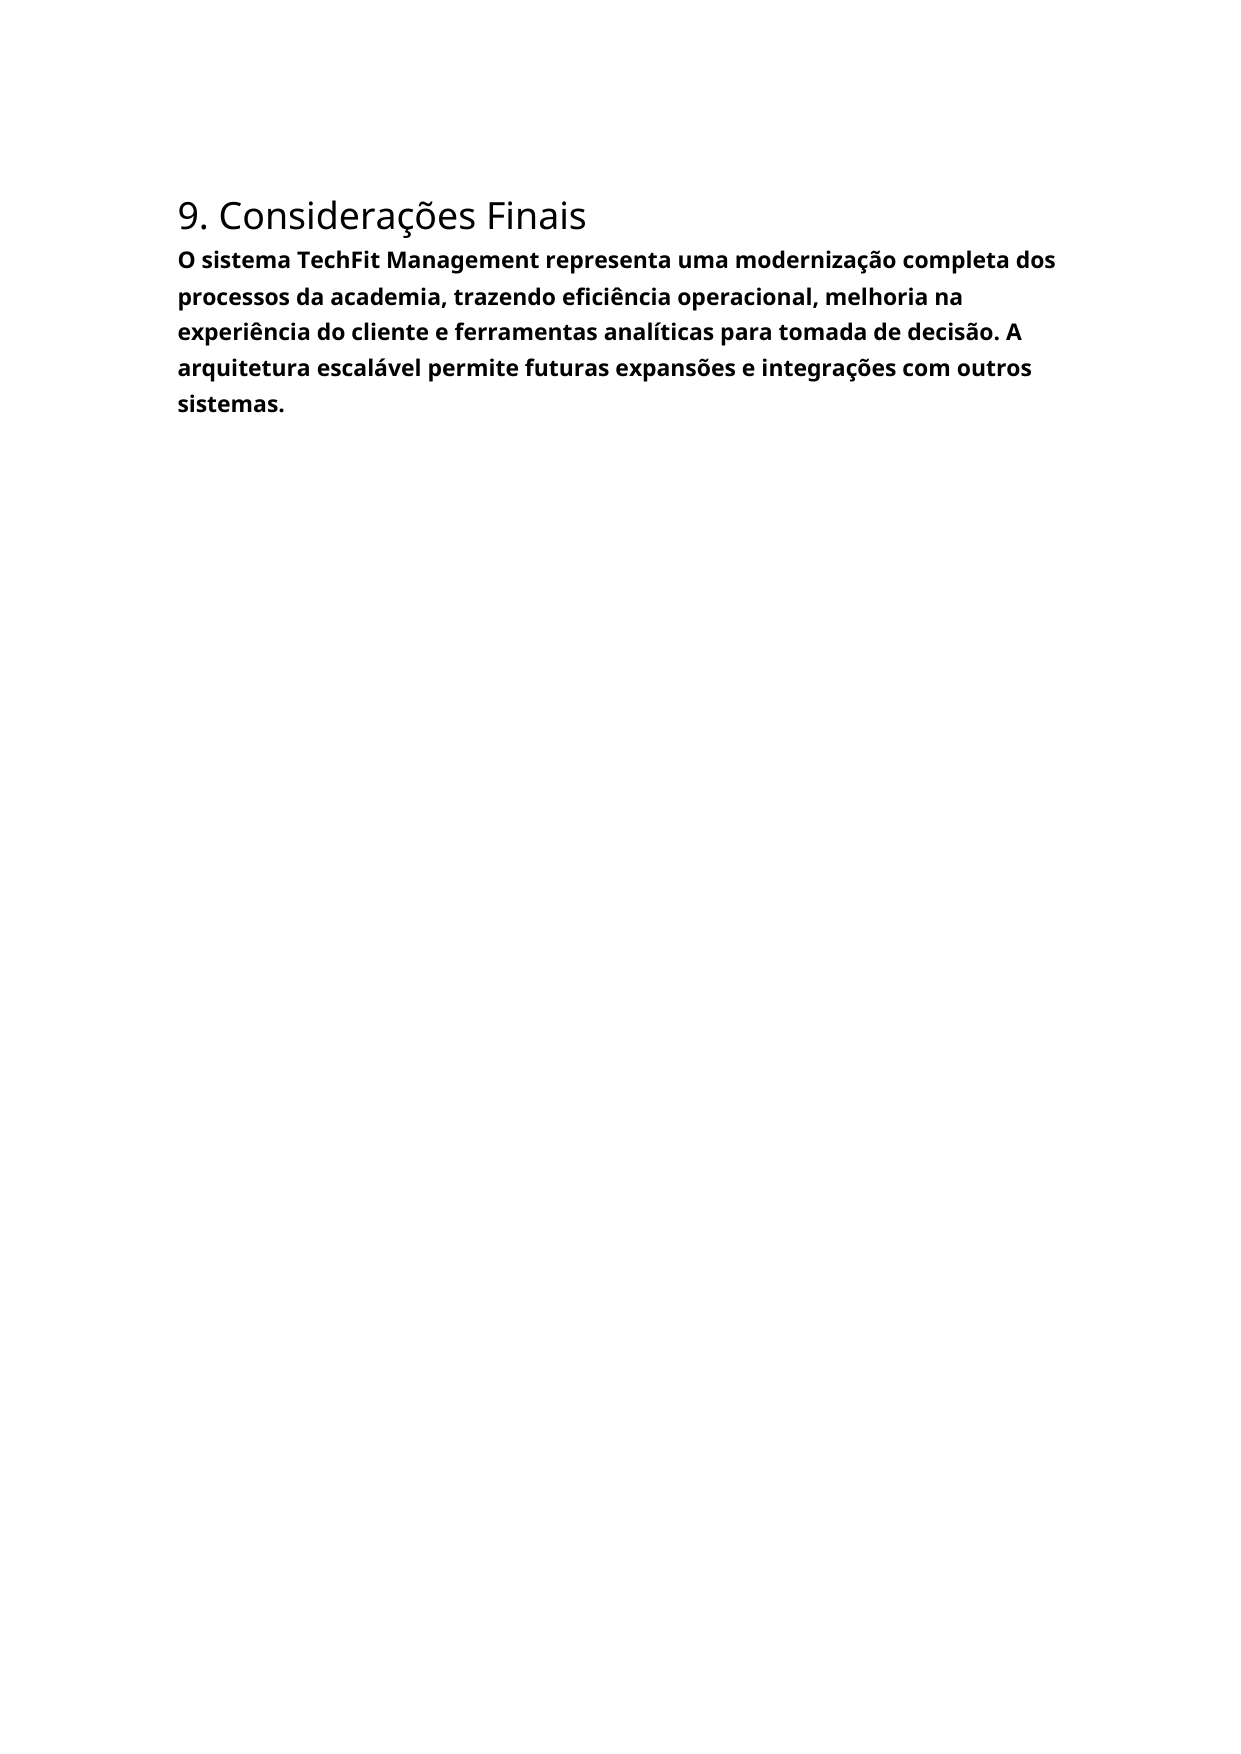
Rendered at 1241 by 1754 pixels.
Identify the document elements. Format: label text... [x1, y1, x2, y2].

subtitle 9. Considerações Finais [177, 189, 1063, 240]
text O sistema TechFit Management representa uma modernização completa dos processos da academia, trazendo eficiência operacional, melhoria na experiência do cliente e ferramentas analíticas para tomada de decisão. A arquitetura escalável permite futuras expansões e integrações com outros sistemas. [177, 244, 1063, 419]
